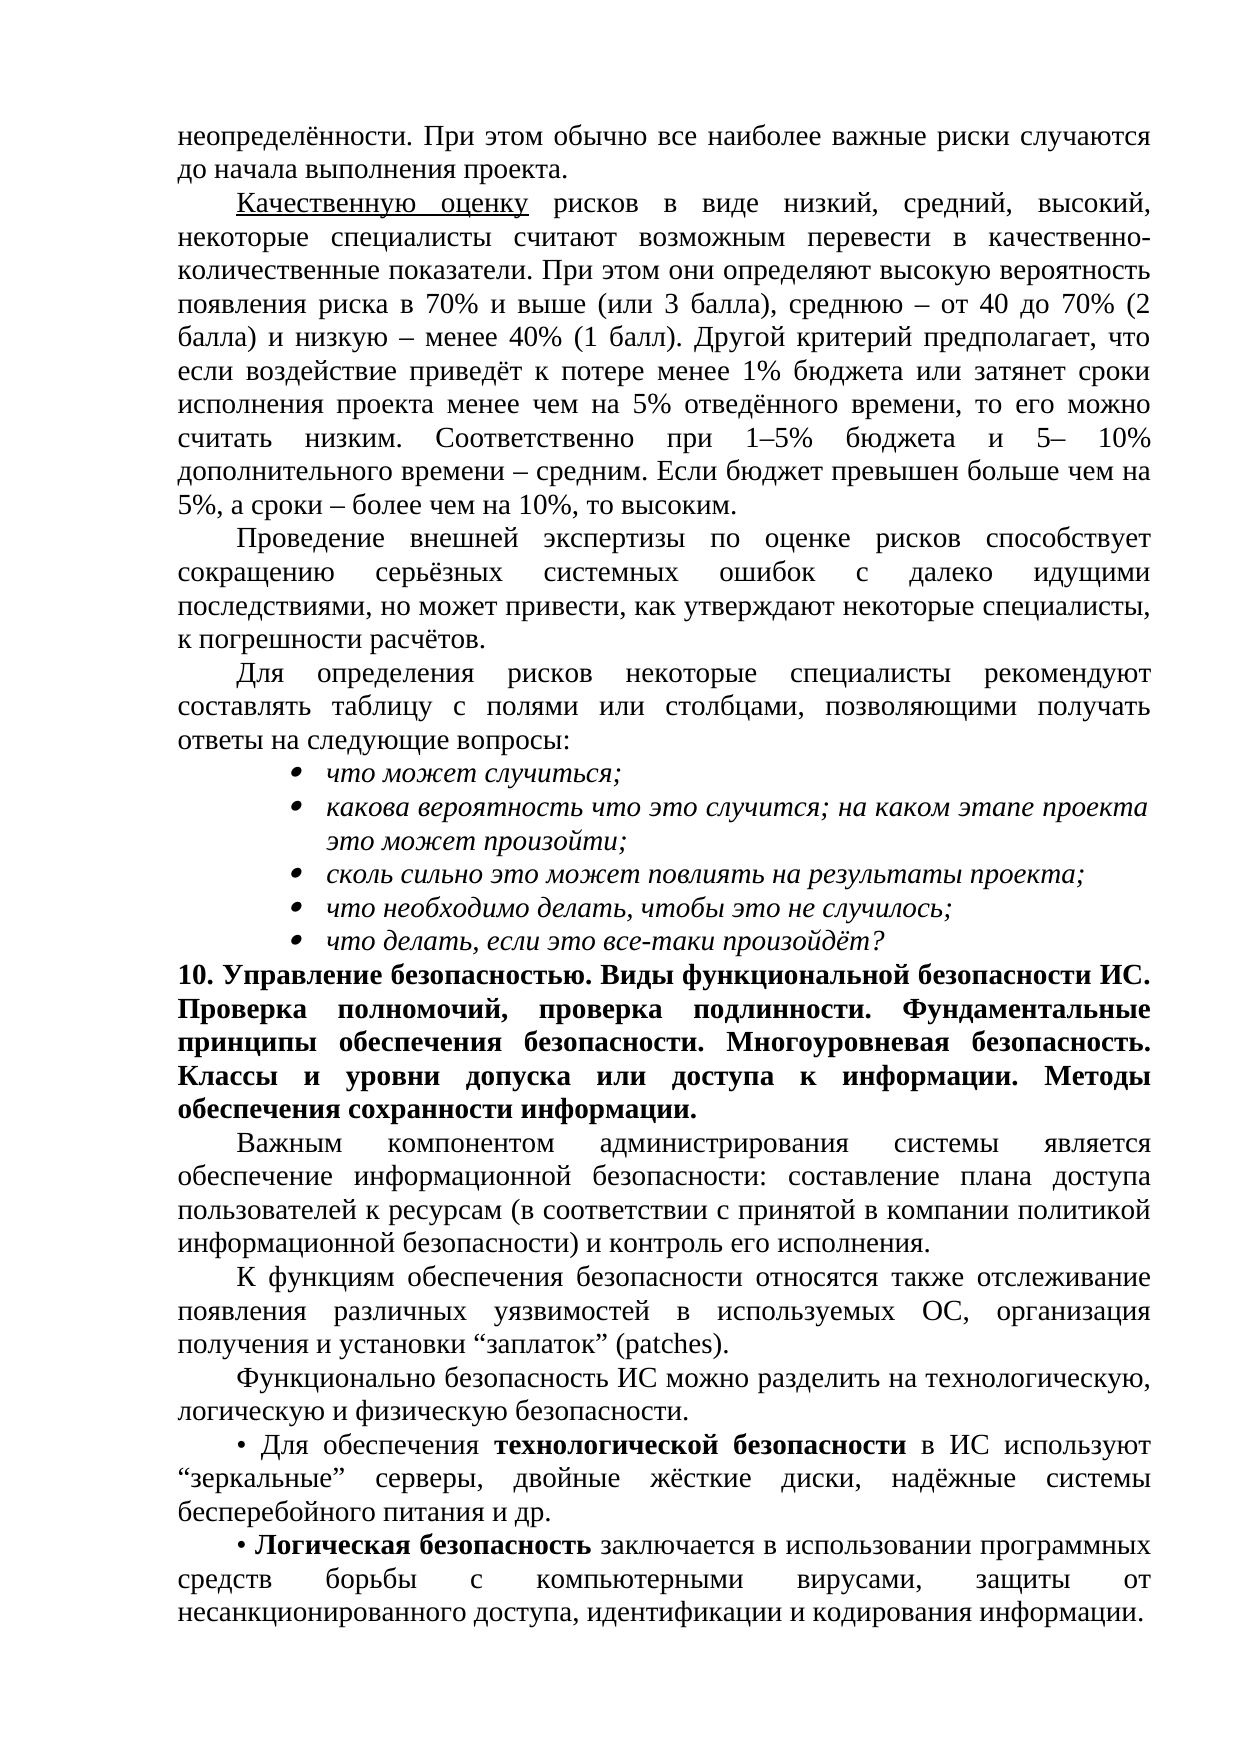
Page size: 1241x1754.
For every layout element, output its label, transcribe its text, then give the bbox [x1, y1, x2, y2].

text Для определения рисков некоторые специалисты рекомендуют составлять таблицу с полями или столбцами, позволяющими получать ответы на следующие вопросы: [177, 655, 1152, 755]
list что необходимо делать, чтобы это не случилось; [288, 890, 1152, 923]
text • Логическая безопасность заключается в использовании программных средств борьбы с компьютерными вирусами, защиты от несанкционированного доступа, идентификации и кодирования информации. [177, 1527, 1152, 1628]
text 10. Управление безопасностью. Виды функциональной безопасности ИС. Проверка полномочий, проверка подлинности. Фундаментальные принципы обеспечения безопасности. Многоуровневая безопасность. Классы и уровни допуска или доступа к информации. Методы обеспечения сохранности информации. [177, 957, 1152, 1125]
text Проведение внешней экспертизы по оценке рисков способствует сокращению серьёзных системных ошибок с далеко идущими последствиями, но может привести, как утверждают некоторые специалисты, к погрешности расчётов. [177, 521, 1152, 655]
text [177, 118, 1152, 185]
list какова вероятность что это случится; на каком этапе проекта это может произойти; [288, 789, 1152, 856]
text К функциям обеспечения безопасности относятся также отслеживание появления различных уязвимостей в используемых ОС, организация получения и установки “заплаток” (patches). [177, 1259, 1152, 1360]
text Важным компонентом администрирования системы является обеспечение информационной безопасности: составление плана доступа пользователей к ресурсам (в соответствии с принятой в компании политикой информационной безопасности) и контроль его исполнения. [177, 1125, 1152, 1259]
text Функционально безопасность ИС можно разделить на технологическую, логическую и физическую безопасности. [177, 1360, 1152, 1427]
text • Для обеспечения технологической безопасности в ИС используют “зеркальные” серверы, двойные жёсткие диски, надёжные системы бесперебойного питания и др. [177, 1427, 1152, 1527]
list что может случиться; [288, 755, 1152, 789]
list что делать, если это все-таки произойдёт? [288, 923, 1152, 957]
list сколь сильно это может повлиять на результаты проекта; [288, 856, 1152, 890]
text Качественную оценку рисков в виде низкий, средний, высокий, некоторые специалисты считают возможным перевести в качественно-количественные показатели. При этом они определяют высокую вероятность появления риска в 70% и выше (или 3 балла), среднюю – от 40 до 70% (2 балла) и низкую – менее 40% (1 балл). Другой критерий предполагает, что если воздействие приведёт к потере менее 1% бюджета или затянет сроки исполнения проекта менее чем на 5% отведённого времени, то его можно считать низким. Соответственно при 1–5% бюджета и 5– 10% дополнительного времени – средним. Если бюджет превышен больше чем на 5%, а сроки – более чем на 10%, то высоким. [177, 185, 1152, 521]
